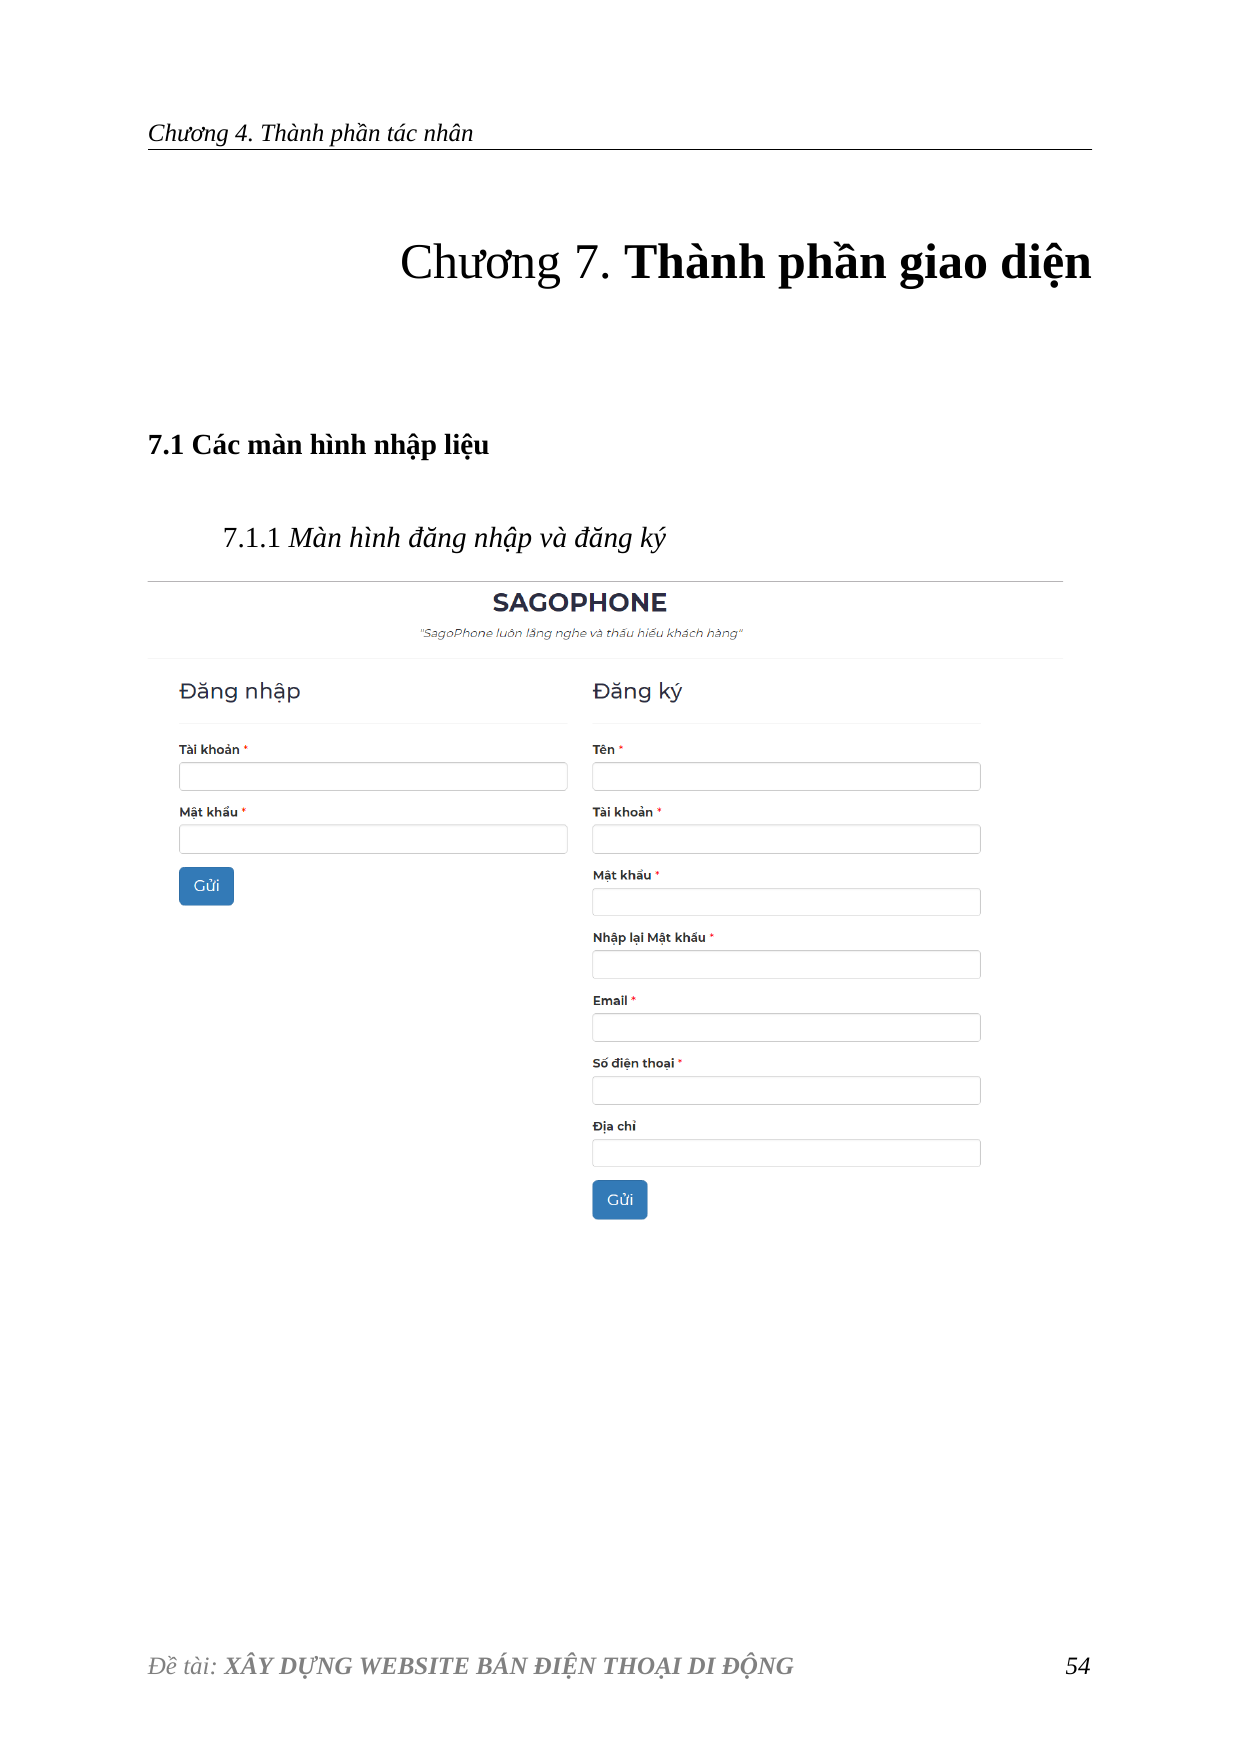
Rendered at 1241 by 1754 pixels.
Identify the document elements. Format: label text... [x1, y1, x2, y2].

subtitle Thành phần giao diện [148, 232, 1092, 289]
subtitle Các màn hình nhập liệu [148, 418, 1092, 464]
picture [147, 580, 1064, 1228]
subtitle Màn hình đăng nhập và đăng ký [223, 514, 1092, 556]
